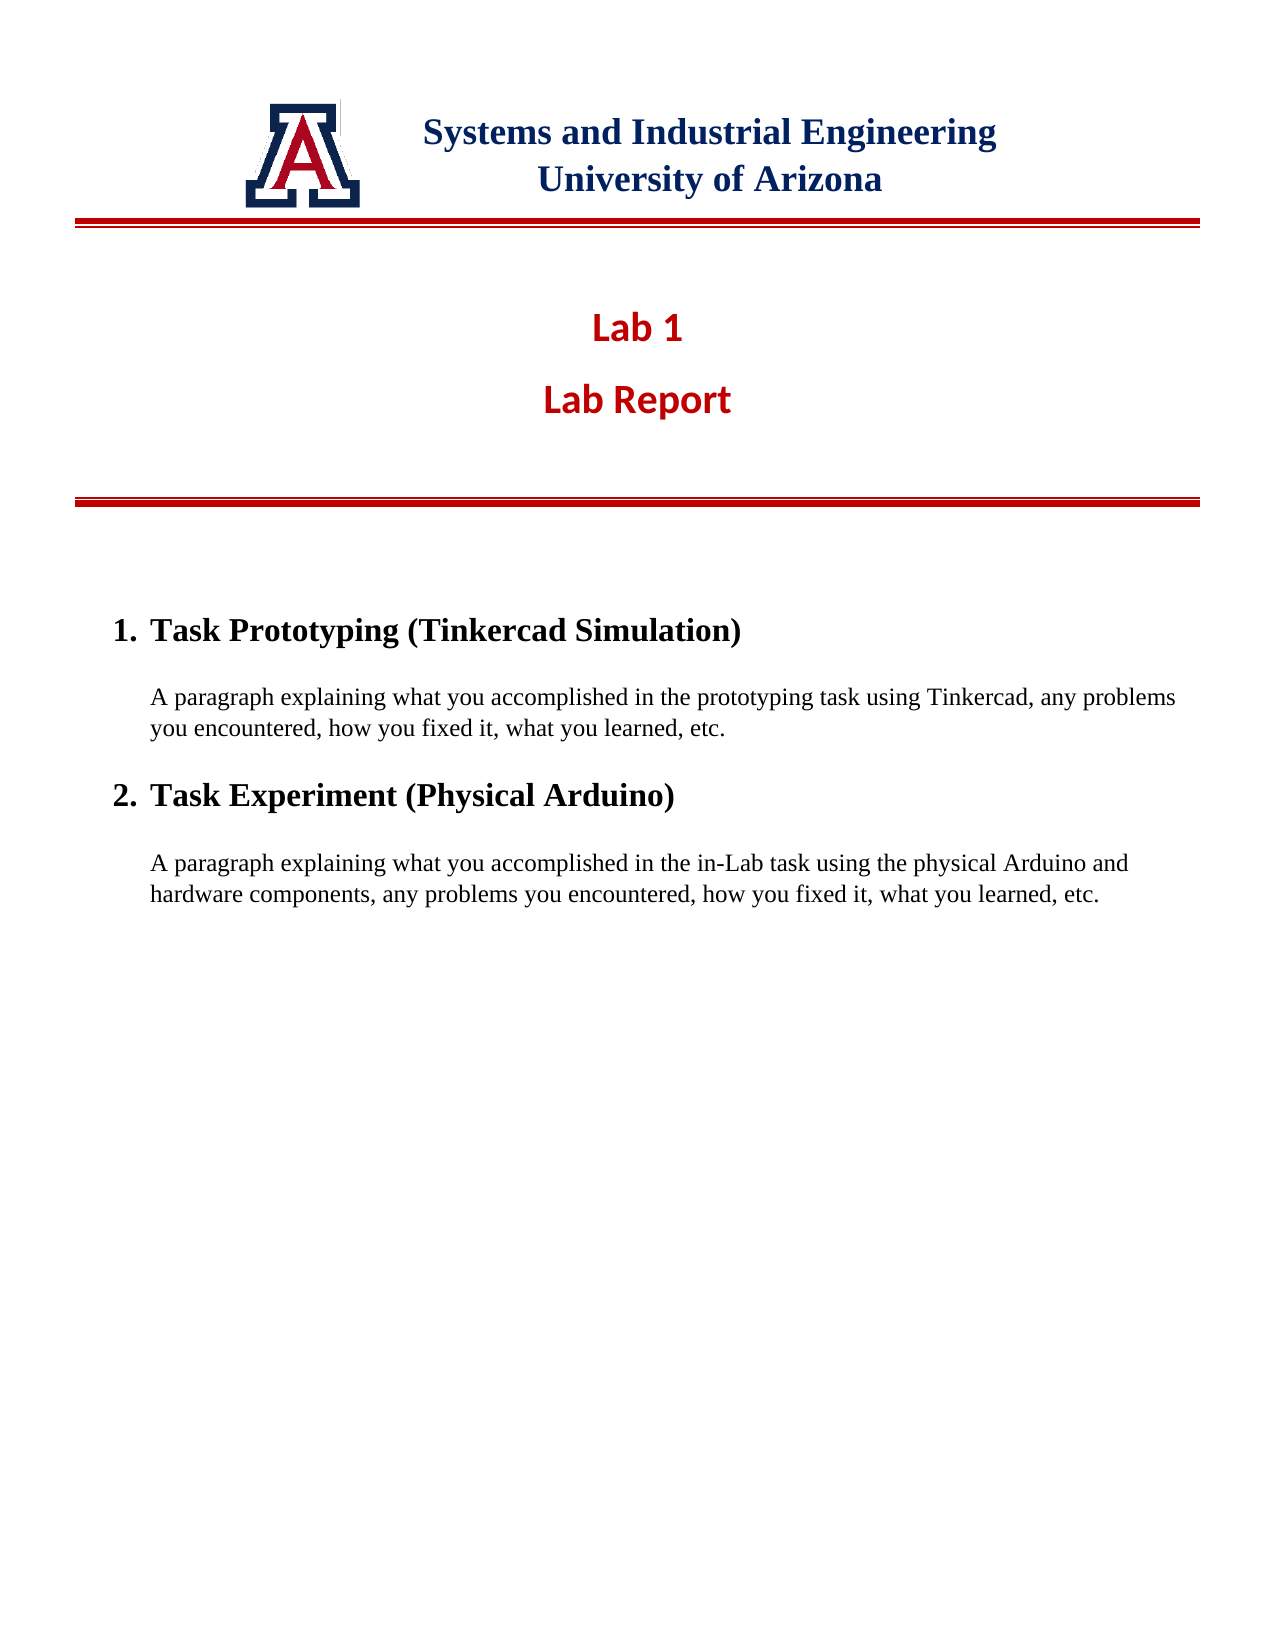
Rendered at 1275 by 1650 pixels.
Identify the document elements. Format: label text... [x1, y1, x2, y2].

table_header [230, 94, 374, 217]
list Task Experiment (Physical Arduino) [112, 776, 1200, 814]
text A paragraph explaining what you accomplished in the in-Lab task using the physical Arduino and hardware components, any problems you encountered, how you fixed it, what you learned, etc. [150, 848, 1200, 908]
list Task Prototyping (Tinkercad Simulation) [112, 610, 1200, 648]
text Lab 1 [75, 290, 1200, 352]
text Lab Report [75, 361, 1200, 423]
text A paragraph explaining what you accomplished in the prototyping task using Tinkercad, any problems you encountered, how you fixed it, what you learned, etc. [150, 682, 1200, 742]
picture [241, 99, 363, 212]
table_header Systems and Industrial Engineering University of Arizona [374, 94, 1045, 217]
